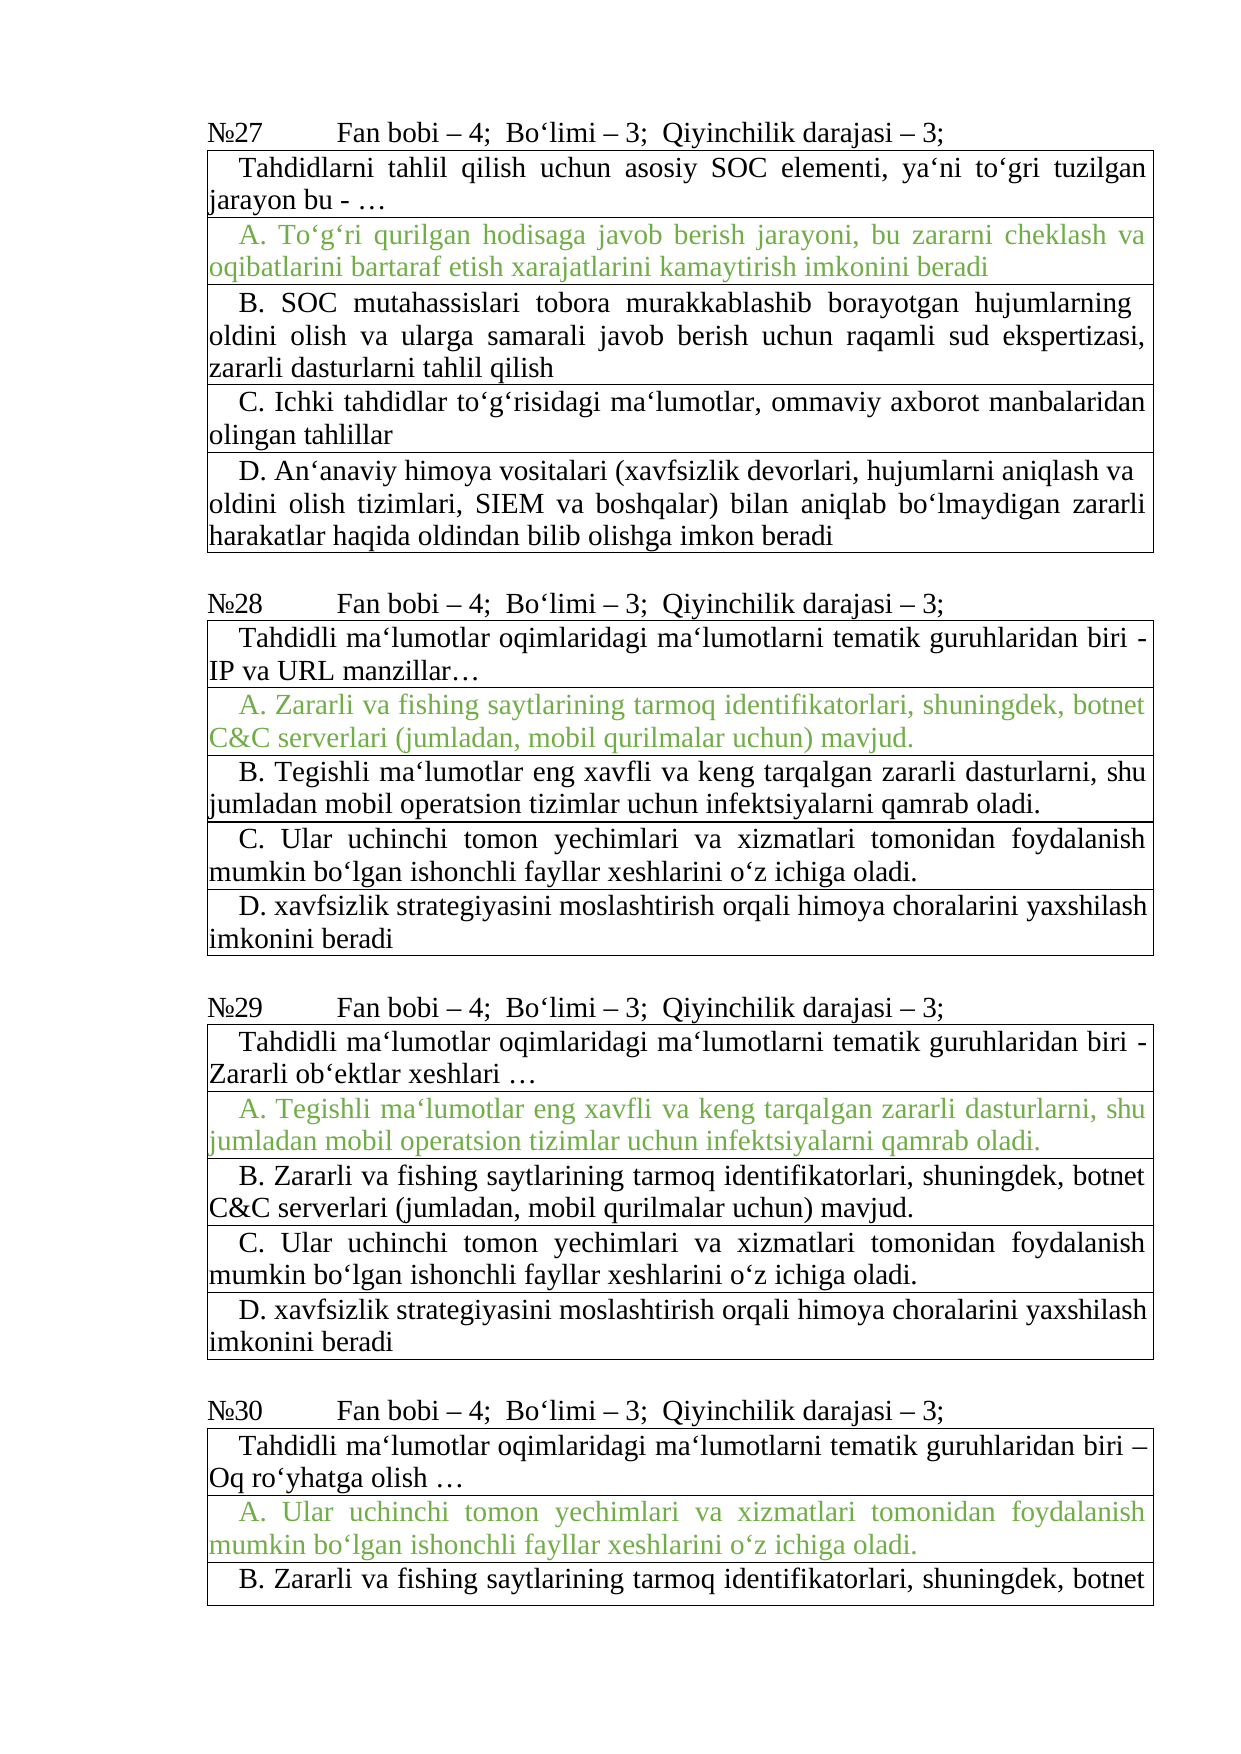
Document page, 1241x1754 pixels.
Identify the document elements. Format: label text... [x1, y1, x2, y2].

table_header Tahdidli maʻlumotlar oqimlaridagi maʻlumotlarni tematik guruhlaridan biri – Oq roʻyhatga olish … [208, 1429, 1153, 1494]
table_header Tahdidli maʻlumotlar oqimlaridagi maʻlumotlarni tematik guruhlaridan biri - Zararli obʻektlar xeshlari … [208, 1025, 1153, 1091]
table_header Tahdidlarni tahlil qilish uchun asosiy SOC elementi, yaʻni toʻgri tuzilgan jarayon bu - … [208, 151, 1153, 217]
table_cell D. xavfsizlik strategiyasini moslashtirish orqali himoya choralarini yaxshilash imkonini beradi [208, 1293, 1153, 1359]
table_cell C. Ular uchinchi tomon yechimlari va xizmatlari tomonidan foydalanish mumkin boʻlgan ishonchli fayllar xeshlarini oʻz ichiga oladi. [208, 1226, 1153, 1292]
table_cell B. SOC mutahassislari tobora murakkablashib borayotgan hujumlarning oldini olish va ularga samarali javob berish uchun raqamli sud ekspertizasi, zararli dasturlarni tahlil qilish [208, 285, 1153, 384]
table_header Tahdidli maʻlumotlar oqimlaridagi maʻlumotlarni tematik guruhlaridan biri - IP va URL manzillar… [208, 621, 1153, 687]
table_cell B. Zararli va fishing saytlarining tarmoq identifikatorlari, shuningdek, botnet C&C serverlari (jumladan, mobil qurilmalar uchun) mavjud. [208, 1159, 1153, 1225]
table_cell C. Ular uchinchi tomon yechimlari va xizmatlari tomonidan foydalanish mumkin boʻlgan ishonchli fayllar xeshlarini oʻz ichiga oladi. [208, 823, 1153, 888]
text №28 Fan bobi – 4; Boʻlimi – 3; Qiyinchilik darajasi – 3; [207, 586, 1181, 620]
table_cell A. Tegishli maʻlumotlar eng xavfli va keng tarqalgan zararli dasturlarni, shu jumladan mobil operatsion tizimlar uchun infektsiyalarni qamrab oladi. [208, 1092, 1153, 1158]
table_cell A. Toʻgʻri qurilgan hodisaga javob berish jarayoni, bu zararni cheklash va oqibatlarini bartaraf etish xarajatlarini kamaytirish imkonini beradi [208, 218, 1153, 284]
table_cell B. Zararli va fishing saytlarining tarmoq identifikatorlari, shuningdek, botnet [208, 1563, 1153, 1604]
table_cell A. Ular uchinchi tomon yechimlari va xizmatlari tomonidan foydalanish mumkin boʻlgan ishonchli fayllar xeshlarini oʻz ichiga oladi. [208, 1496, 1153, 1562]
text №30 Fan bobi – 4; Boʻlimi – 3; Qiyinchilik darajasi – 3; [207, 1393, 1181, 1427]
table_cell D. Anʻanaviy himoya vositalari (xavfsizlik devorlari, hujumlarni aniqlash va oldini olish tizimlari, SIEM va boshqalar) bilan aniqlab boʻlmaydigan zararli harakatlar haqida oldindan bilib olishga imkon beradi [208, 453, 1153, 552]
table_cell D. xavfsizlik strategiyasini moslashtirish orqali himoya choralarini yaxshilash imkonini beradi [208, 890, 1153, 955]
table_cell B. Tegishli maʻlumotlar eng xavfli va keng tarqalgan zararli dasturlarni, shu jumladan mobil operatsion tizimlar uchun infektsiyalarni qamrab oladi. [208, 756, 1153, 821]
text №27 Fan bobi – 4; Boʻlimi – 3; Qiyinchilik darajasi – 3; [207, 115, 1181, 149]
table_cell C. Ichki tahdidlar toʻgʻrisidagi maʻlumotlar, ommaviy axborot manbalaridan olingan tahlillar [208, 385, 1153, 452]
table_cell A. Zararli va fishing saytlarining tarmoq identifikatorlari, shuningdek, botnet C&C serverlari (jumladan, mobil qurilmalar uchun) mavjud. [208, 688, 1153, 754]
text №29 Fan bobi – 4; Boʻlimi – 3; Qiyinchilik darajasi – 3; [207, 990, 1181, 1023]
